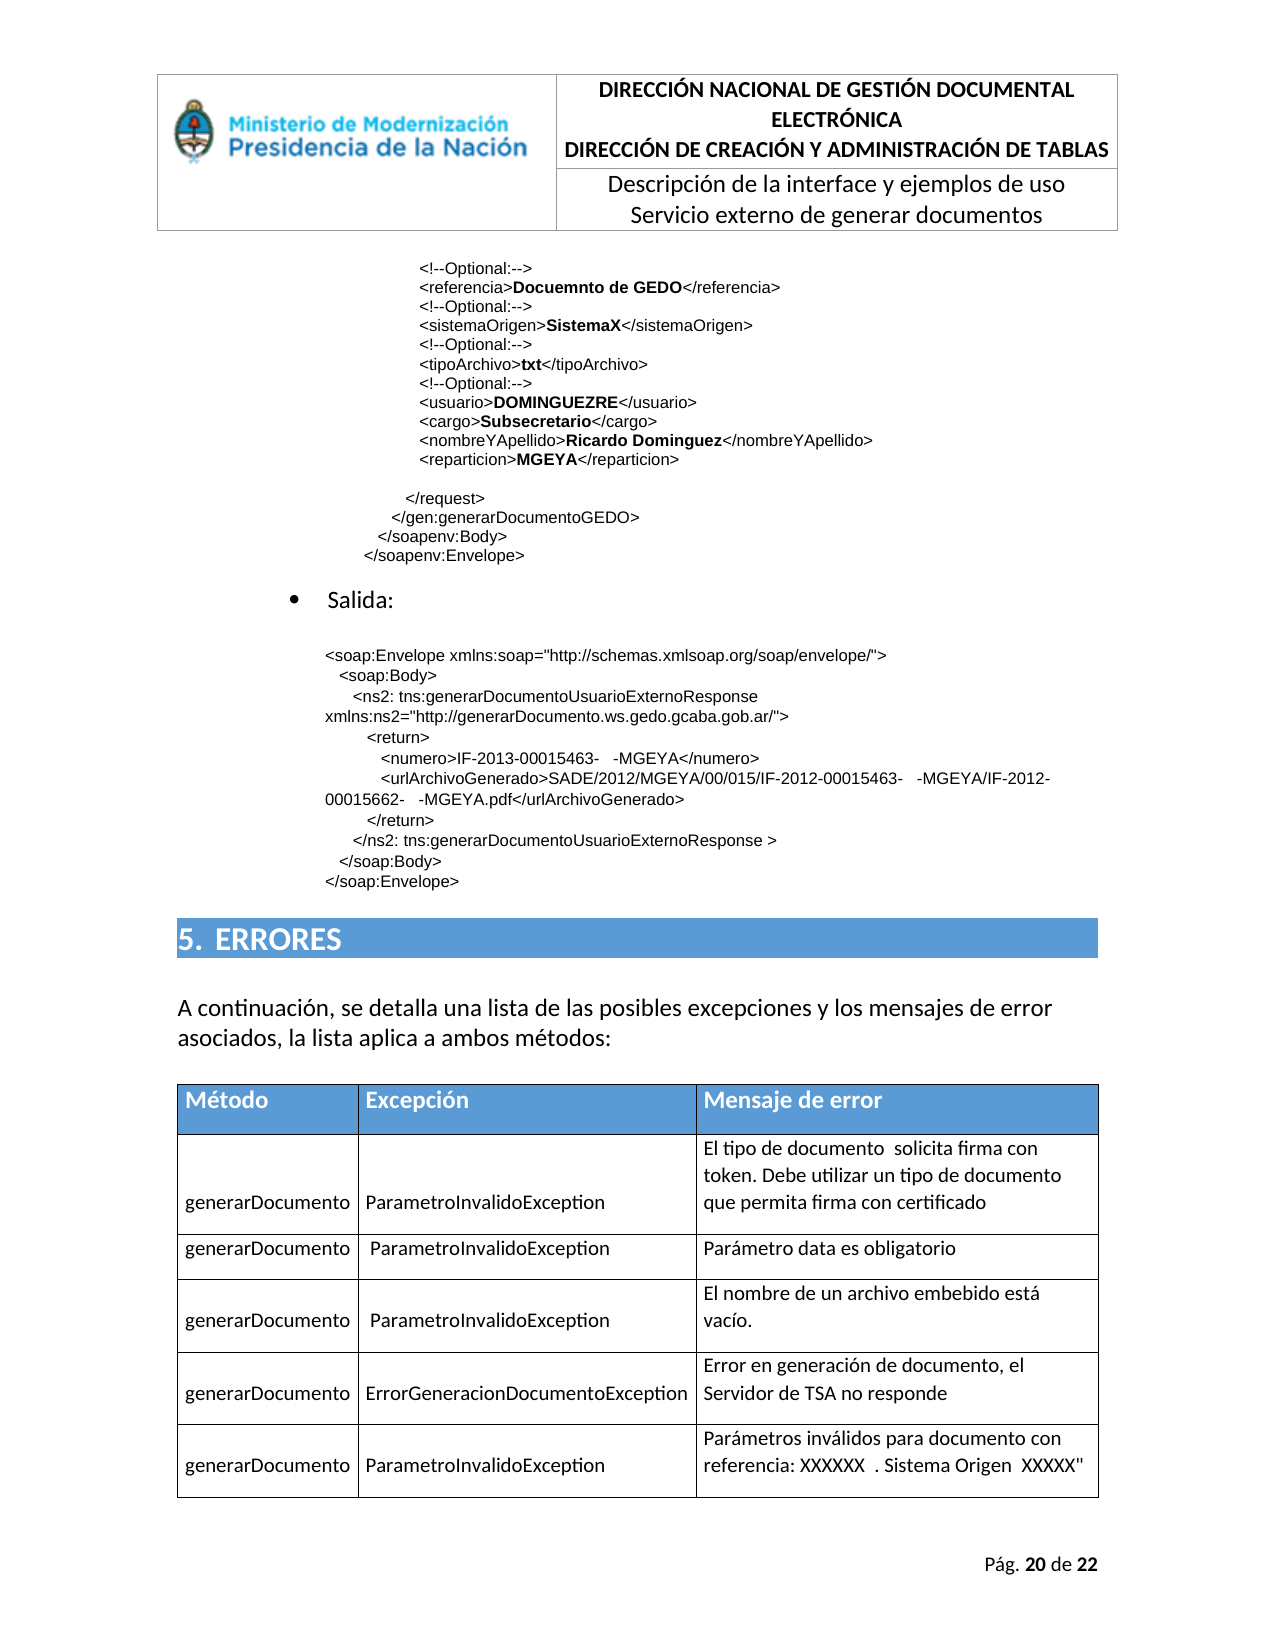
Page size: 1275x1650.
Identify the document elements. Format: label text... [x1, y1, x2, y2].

table_cell generarDocumento [178, 1425, 358, 1497]
text <!--Optional:--> [363, 258, 1098, 278]
table_cell Parámetro data es obligatorio [697, 1235, 1098, 1279]
table_cell ParametroInvalidoException [359, 1280, 696, 1352]
text <nombreYApellido>Ricardo Dominguez</nombreYApellido> [363, 431, 1098, 450]
table_cell ErrorGeneracionDocumentoException [359, 1353, 696, 1424]
text <reparticion>MGEYA</reparticion> [363, 450, 1098, 469]
text <cargo>Subsecretario</cargo> [363, 412, 1098, 431]
table_cell generarDocumento [178, 1235, 358, 1279]
text <sistemaOrigen>SistemaX</sistemaOrigen> [363, 316, 1098, 335]
table_cell El tipo de documento solicita firma con token. Debe utilizar un tipo de documento que permita firma con certificado [697, 1135, 1098, 1234]
list Salida: [290, 584, 1098, 615]
table_header Mensaje de error [697, 1085, 1098, 1134]
text </soap:Envelope> [325, 872, 1098, 891]
table_cell ParametroInvalidoException [359, 1235, 696, 1279]
table_cell ParametroInvalidoException [359, 1135, 696, 1234]
text <urlArchivoGenerado>SADE/2012/MGEYA/00/015/IF-2012-00015463- -MGEYA/IF-2012-00015662- -MGEYA.pdf</urlArchivoGenerado> [325, 769, 1098, 809]
text </gen:generarDocumentoGEDO> [363, 508, 1098, 527]
table_cell Error en generación de documento, el Servidor de TSA no responde [697, 1353, 1098, 1424]
table_header Excepción [359, 1085, 696, 1134]
text <numero>IF-2013-00015463- -MGEYA</numero> [325, 748, 1098, 768]
picture [171, 95, 530, 167]
text <return> [325, 728, 1098, 747]
text <!--Optional:--> [363, 297, 1098, 316]
text </soap:Body> [325, 852, 1098, 871]
text </ns2: tns:generarDocumentoUsuarioExternoResponse > [325, 831, 1098, 850]
text <ns2: tns:generarDocumentoUsuarioExternoResponse xmlns:ns2="http://generarDocumento.ws.gedo.gcaba.gob.ar/"> [325, 687, 1098, 726]
table_cell El nombre de un archivo embebido está vacío. [697, 1280, 1098, 1352]
text <soap:Body> [325, 666, 1098, 685]
text <!--Optional:--> [363, 373, 1098, 393]
text A continuación, se detalla una lista de las posibles excepciones y los mensajes de error asociados, la lista aplica a ambos métodos: [177, 992, 1098, 1053]
table_cell generarDocumento [178, 1353, 358, 1424]
table_cell ParametroInvalidoException [359, 1425, 696, 1497]
text </return> [325, 810, 1098, 829]
table_header Método [178, 1085, 358, 1134]
table_cell Parámetros inválidos para documento con referencia: XXXXXX . Sistema Origen XXXXX" [697, 1425, 1098, 1497]
text ERRORES [177, 918, 1098, 958]
text <!--Optional:--> [363, 335, 1098, 354]
text <referencia>Docuemnto de GEDO</referencia> [363, 278, 1098, 297]
table_cell generarDocumento [178, 1280, 358, 1352]
text </soapenv:Envelope> [363, 546, 1098, 565]
text <usuario>DOMINGUEZRE</usuario> [363, 393, 1098, 412]
text <tipoArchivo>txt</tipoArchivo> [363, 354, 1098, 373]
table_cell generarDocumento [178, 1135, 358, 1234]
text <soap:Envelope xmlns:soap="http://schemas.xmlsoap.org/soap/envelope/"> [325, 645, 1098, 664]
text </request> [363, 488, 1098, 508]
text </soapenv:Body> [363, 527, 1098, 546]
